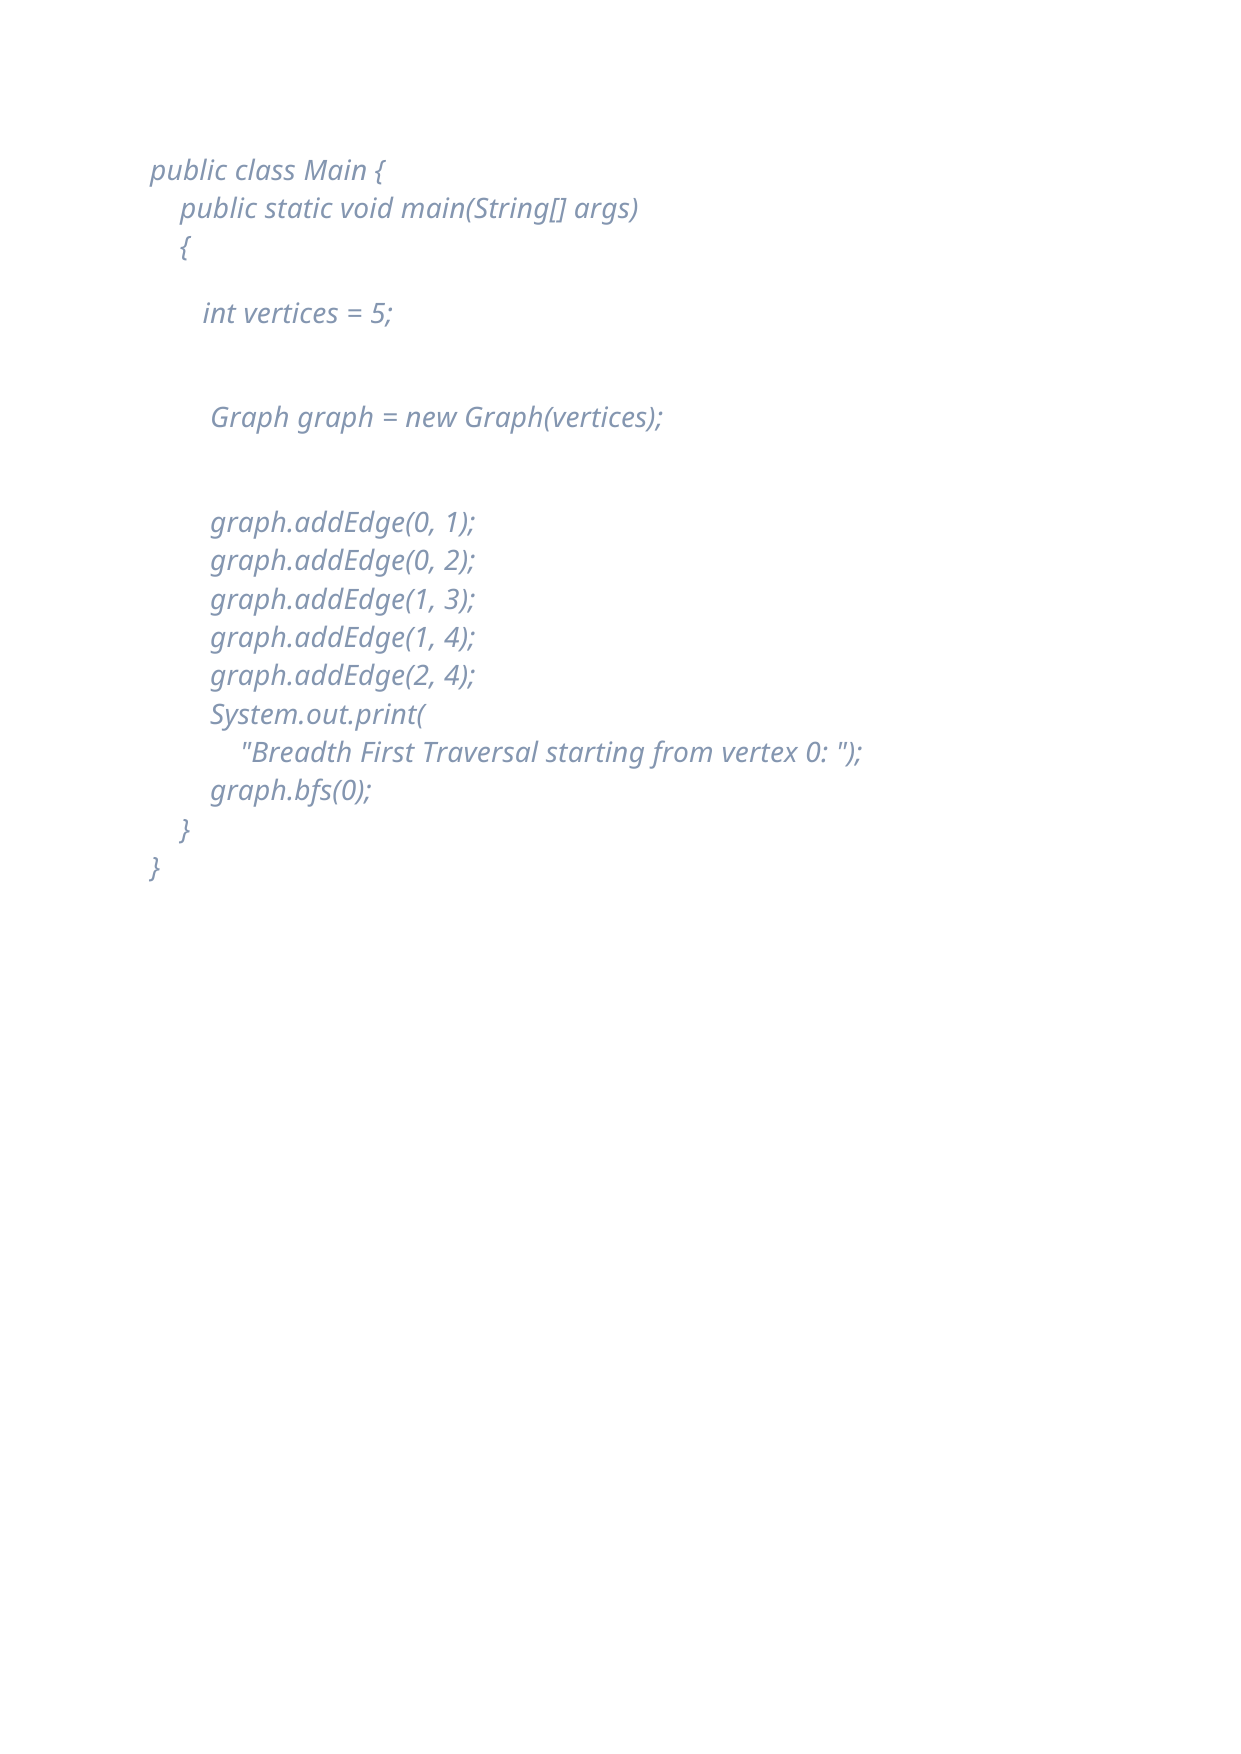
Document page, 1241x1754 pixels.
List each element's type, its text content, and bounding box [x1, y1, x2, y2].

text System.out.print( [150, 694, 1090, 732]
text graph.addEdge(0, 2); [150, 541, 1090, 579]
text graph.addEdge(1, 3); [150, 579, 1090, 617]
text } [150, 847, 1090, 886]
text } [150, 809, 1090, 847]
text { [150, 227, 1090, 265]
text Graph graph = new Graph(vertices); [150, 398, 1090, 436]
text graph.addEdge(0, 1); [150, 502, 1090, 541]
text int vertices = 5; [150, 293, 1090, 331]
text graph.addEdge(1, 4); [150, 617, 1090, 656]
text public static void main(String[] args) [150, 188, 1090, 227]
text graph.bfs(0); [150, 771, 1090, 809]
text public class Main { [150, 150, 1090, 188]
text "Breadth First Traversal starting from vertex 0: "); [150, 732, 1090, 771]
text graph.addEdge(2, 4); [150, 656, 1090, 694]
